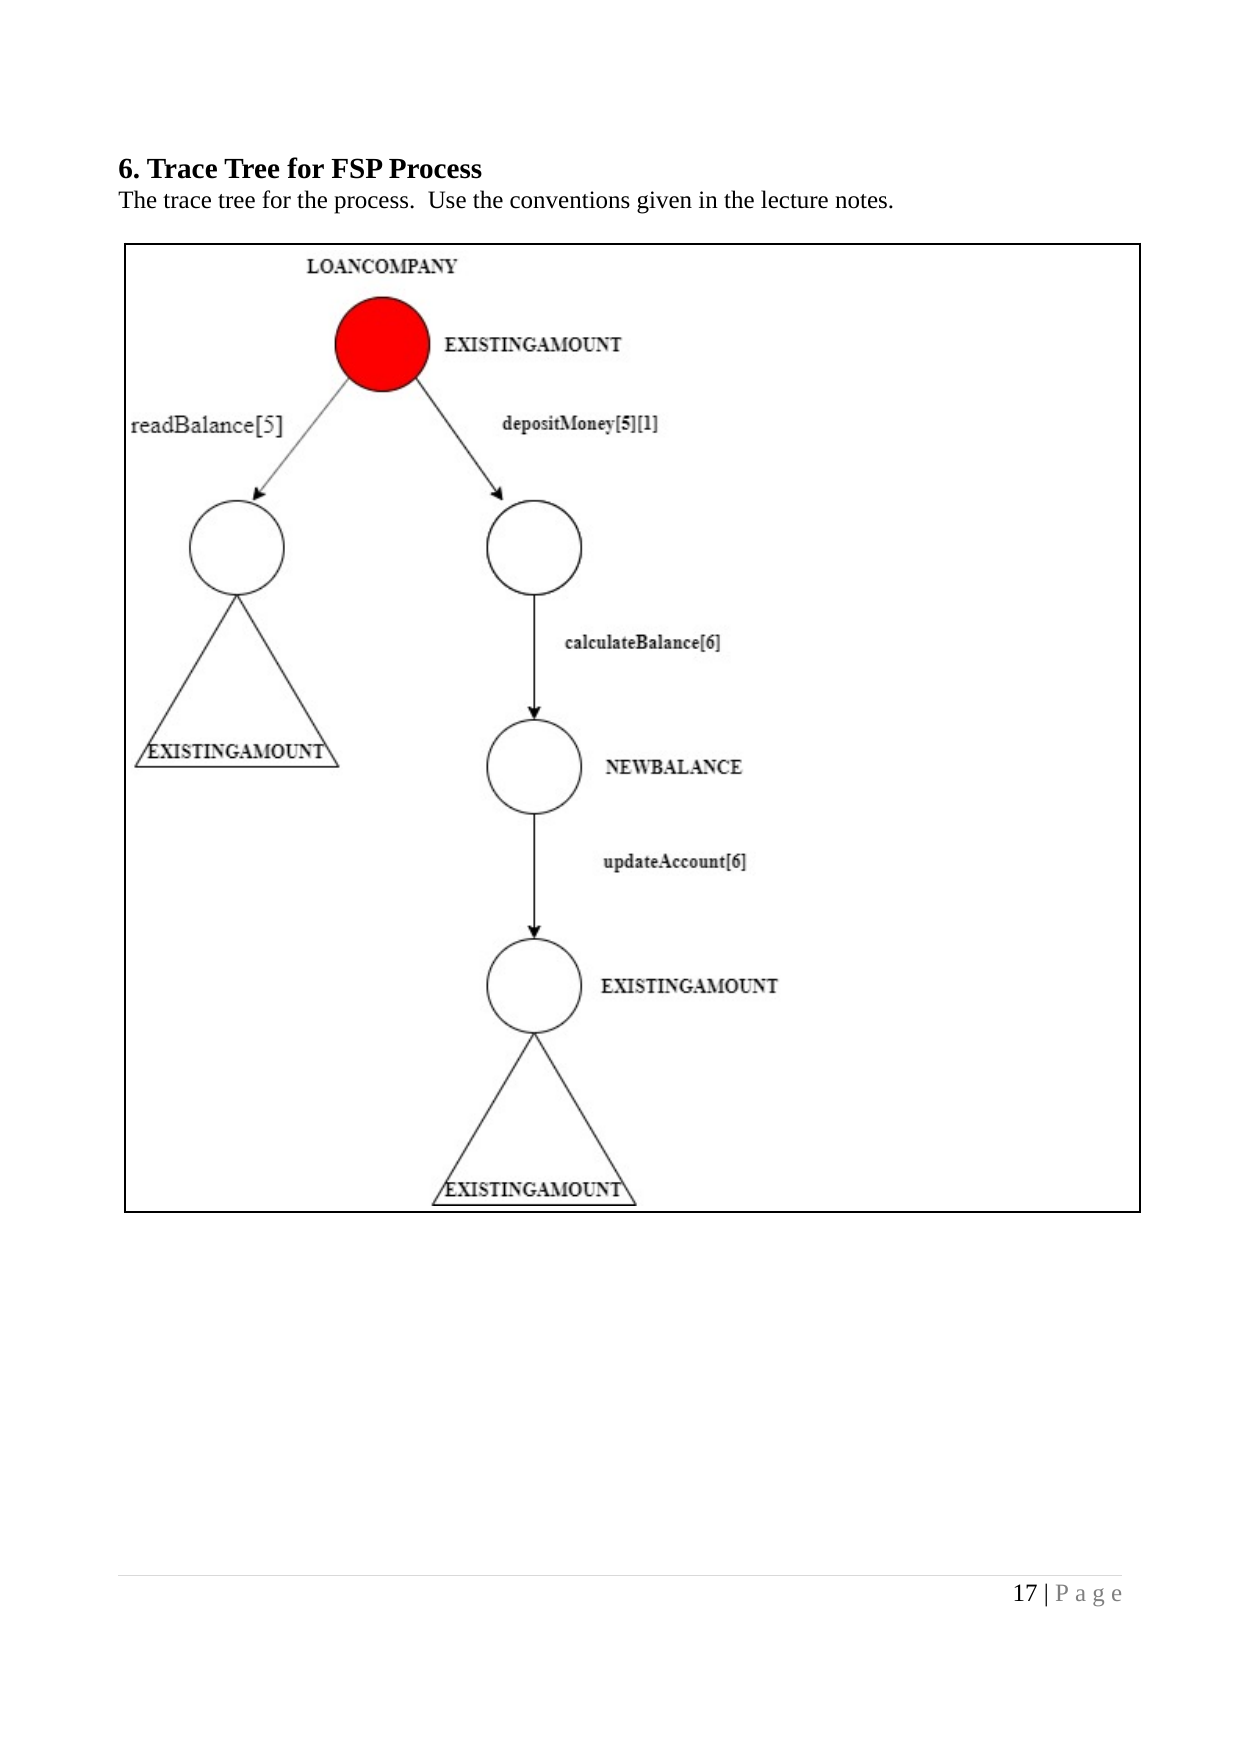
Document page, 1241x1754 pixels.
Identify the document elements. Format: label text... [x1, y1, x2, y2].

picture [130, 250, 781, 1206]
text 6. Trace Tree for FSP Process [118, 152, 1122, 185]
text The trace tree for the process. Use the conventions given in the lecture notes. [118, 185, 1122, 214]
table_header [126, 245, 1139, 1211]
